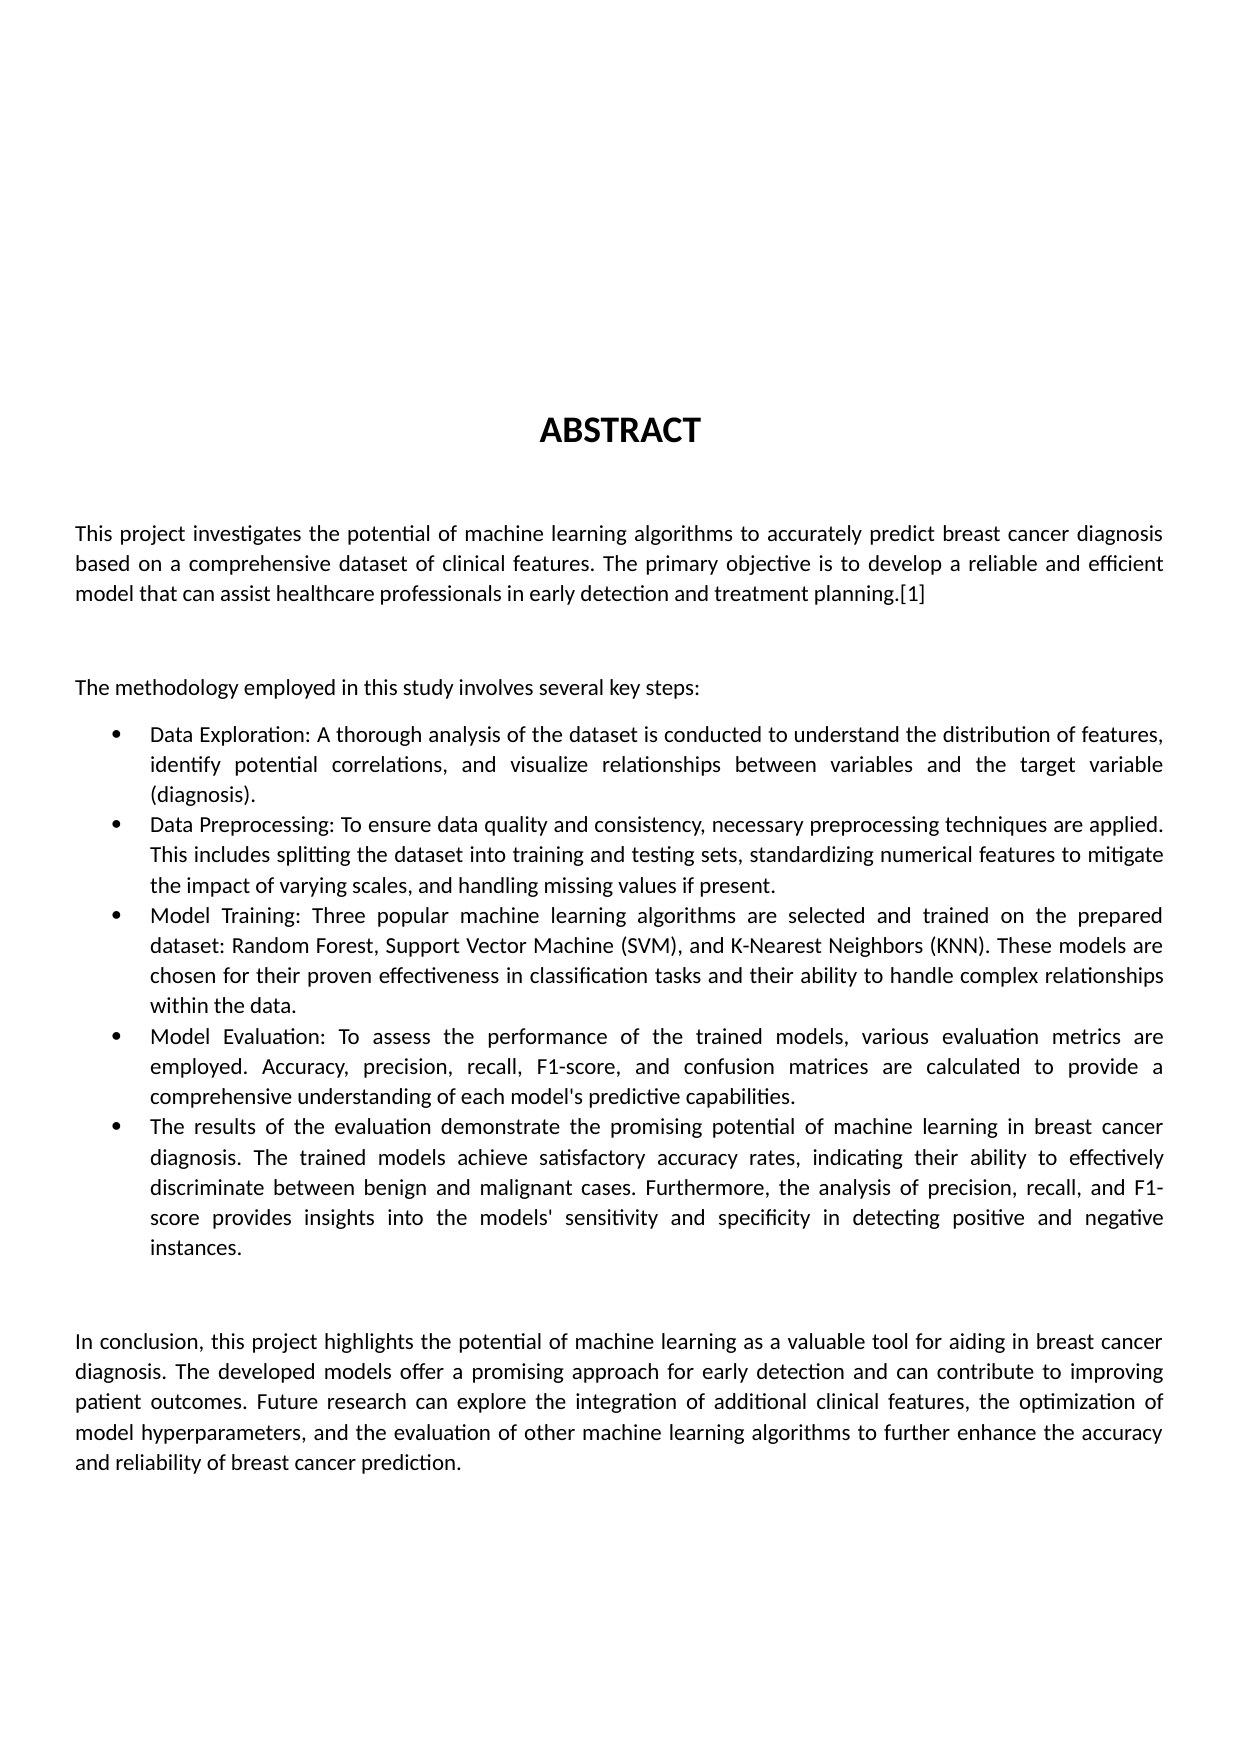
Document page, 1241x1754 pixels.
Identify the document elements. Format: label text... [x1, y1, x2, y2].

list Data Exploration: A thorough analysis of the dataset is conducted to understand the distribution of features, identify potential correlations, and visualize relationships between variables and the target variable (diagnosis). [112, 720, 1165, 808]
text In conclusion, this project highlights the potential of machine learning as a valuable tool for aiding in breast cancer diagnosis. The developed models offer a promising approach for early detection and can contribute to improving patient outcomes. Future research can explore the integration of additional clinical features, the optimization of model hyperparameters, and the evaluation of other machine learning algorithms to further enhance the accuracy and reliability of breast cancer prediction. [75, 1327, 1165, 1476]
list Model Training: Three popular machine learning algorithms are selected and trained on the prepared dataset: Random Forest, Support Vector Machine (SVM), and K-Nearest Neighbors (KNN). These models are chosen for their proven effectiveness in classification tasks and their ability to handle complex relationships within the data. [112, 901, 1165, 1020]
text This project investigates the potential of machine learning algorithms to accurately predict breast cancer diagnosis based on a comprehensive dataset of clinical features. The primary objective is to develop a reliable and efficient model that can assist healthcare professionals in early detection and treatment planning.[1] [75, 519, 1165, 607]
list The results of the evaluation demonstrate the promising potential of machine learning in breast cancer diagnosis. The trained models achieve satisfactory accuracy rates, indicating their ability to effectively discriminate between benign and malignant cases. Furthermore, the analysis of precision, recall, and F1-score provides insights into the models' sensitivity and specificity in detecting positive and negative instances. [112, 1112, 1165, 1261]
list Model Evaluation: To assess the performance of the trained models, various evaluation metrics are employed. Accuracy, precision, recall, F1-score, and confusion matrices are calculated to provide a comprehensive understanding of each model's predictive capabilities. [112, 1022, 1165, 1110]
list Data Preprocessing: To ensure data quality and consistency, necessary preprocessing techniques are applied. This includes splitting the dataset into training and testing sets, standardizing numerical features to mitigate the impact of varying scales, and handling missing values if present. [112, 810, 1165, 899]
text ABSTRACT [75, 406, 1165, 452]
text The methodology employed in this study involves several key steps: [75, 673, 1165, 701]
